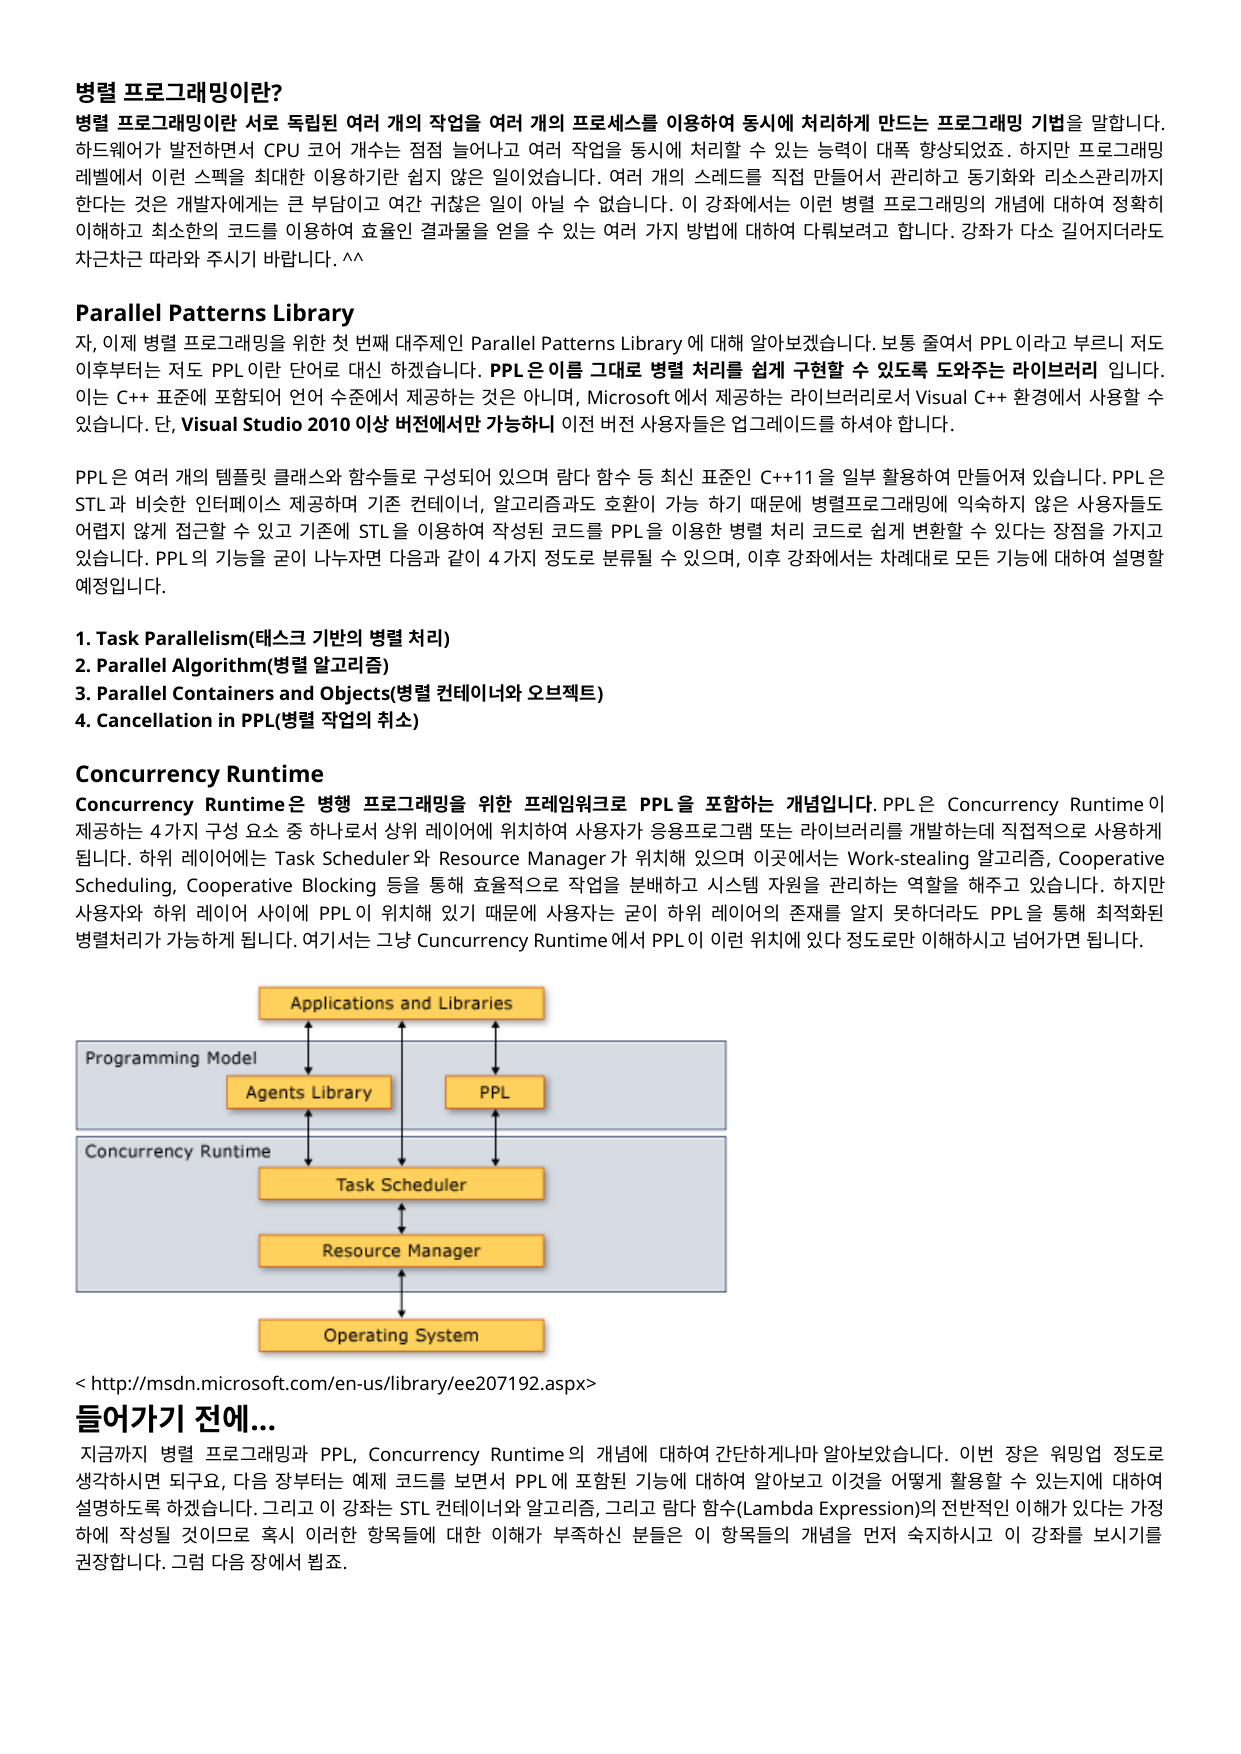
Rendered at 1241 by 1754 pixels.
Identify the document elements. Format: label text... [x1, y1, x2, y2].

text Concurrency Runtime은 병행 프로그래밍을 위한 프레임워크로 PPL을 포함하는 개념입니다. PPL은 Concurrency Runtime이 제공하는 4가지 구성 요소 중 하나로서 상위 레이어에 위치하여 사용자가 응용프로그램 또는 라이브러리를 개발하는데 직접적으로 사용하게 됩니다. 하위 레이어에는 Task Scheduler와 Resource Manager가 위치해 있으며 이곳에서는 Work-stealing 알고리즘, Cooperative Scheduling, Cooperative Blocking 등을 통해 효율적으로 작업을 분배하고 시스템 자원을 관리하는 역할을 해주고 있습니다. 하지만 사용자와 하위 레이어 사이에 PPL이 위치해 있기 때문에 사용자는 굳이 하위 레이어의 존재를 알지 못하더라도 PPL을 통해 최적화된 병렬처리가 가능하게 됩니다. 여기서는 그냥 Cuncurrency Runtime에서 PPL이 이런 위치에 있다 정도로만 이해하시고 넘어가면 됩니다. [75, 789, 1165, 953]
text Concurrency Runtime [75, 758, 1165, 789]
text 병렬 프로그래밍이란 서로 독립된 여러 개의 작업을 여러 개의 프로세스를 이용하여 동시에 처리하게 만드는 프로그래밍 기법을 말합니다. 하드웨어가 발전하면서 CPU 코어 개수는 점점 늘어나고 여러 작업을 동시에 처리할 수 있는 능력이 대폭 향상되었죠. 하지만 프로그래밍 레벨에서 이런 스펙을 최대한 이용하기란 쉽지 않은 일이었습니다. 여러 개의 스레드를 직접 만들어서 관리하고 동기화와 리소스관리까지 한다는 것은 개발자에게는 큰 부담이고 여간 귀찮은 일이 아닐 수 없습니다. 이 강좌에서는 이런 병렬 프로그래밍의 개념에 대하여 정확히 이해하고 최소한의 코드를 이용하여 효율인 결과물을 얻을 수 있는 여러 가지 방법에 대하여 다뤄보려고 합니다. 강좌가 다소 길어지더라도 차근차근 따라와 주시기 바랍니다. ^^ [75, 108, 1165, 271]
text 1. Task Parallelism(태스크 기반의 병렬 처리) [75, 624, 1165, 651]
text < http://msdn.microsoft.com/en-us/library/ee207192.aspx> [75, 1370, 1165, 1395]
text PPL은 여러 개의 템플릿 클래스와 함수들로 구성되어 있으며 람다 함수 등 최신 표준인 C++11을 일부 활용하여 만들어져 있습니다. PPL은 STL과 비슷한 인터페이스 제공하며 기존 컨테이너, 알고리즘과도 호환이 가능 하기 때문에 병렬프로그래밍에 익숙하지 않은 사용자들도 어렵지 않게 접근할 수 있고 기존에 STL을 이용하여 작성된 코드를 PPL을 이용한 병렬 처리 코드로 쉽게 변환할 수 있다는 장점을 가지고 있습니다. PPL의 기능을 굳이 나누자면 다음과 같이 4가지 정도로 분류될 수 있으며, 이후 강좌에서는 차례대로 모든 기능에 대하여 설명할 예정입니다. [75, 462, 1165, 598]
text 자, 이제 병렬 프로그래밍을 위한 첫 번째 대주제인 Parallel Patterns Library 에 대해 알아보겠습니다. 보통 줄여서 PPL이라고 부르니 저도 이후부터는 저도 PPL이란 단어로 대신 하겠습니다. PPL은 이름 그대로 병렬 처리를 쉽게 구현할 수 있도록 도와주는 라이브러리 입니다. 이는 C++ 표준에 포함되어 언어 수준에서 제공하는 것은 아니며, Microsoft에서 제공하는 라이브러리로서 Visual C++ 환경에서 사용할 수 있습니다. 단, Visual Studio 2010 이상 버전에서만 가능하니 이전 버전 사용자들은 업그레이드를 하셔야 합니다. [75, 328, 1165, 437]
text 2. Parallel Algorithm(병렬 알고리즘) [75, 651, 1165, 678]
picture [75, 978, 728, 1365]
text 병렬 프로그래밍이란? [75, 75, 1165, 108]
text Parallel Patterns Library [75, 297, 1165, 328]
text 4. Cancellation in PPL(병렬 작업의 취소) [75, 706, 1165, 733]
text 지금까지 병렬 프로그래밍과 PPL, Concurrency Runtime의 개념에 대하여 간단하게나마 알아보았습니다. 이번 장은 워밍업 정도로 생각하시면 되구요, 다음 장부터는 예제 코드를 보면서 PPL에 포함된 기능에 대하여 알아보고 이것을 어떻게 활용할 수 있는지에 대하여 설명하도록 하겠습니다. 그리고 이 강좌는 STL 컨테이너와 알고리즘, 그리고 람다 함수(Lambda Expression)의 전반적인 이해가 있다는 가정 하에 작성될 것이므로 혹시 이러한 항목들에 대한 이해가 부족하신 분들은 이 항목들의 개념을 먼저 숙지하시고 이 강좌를 보시기를 권장합니다. 그럼 다음 장에서 뵙죠. [75, 1439, 1165, 1575]
text 들어가기 전에... [75, 1395, 1165, 1439]
text 3. Parallel Containers and Objects(병렬 컨테이너와 오브젝트) [75, 678, 1165, 706]
